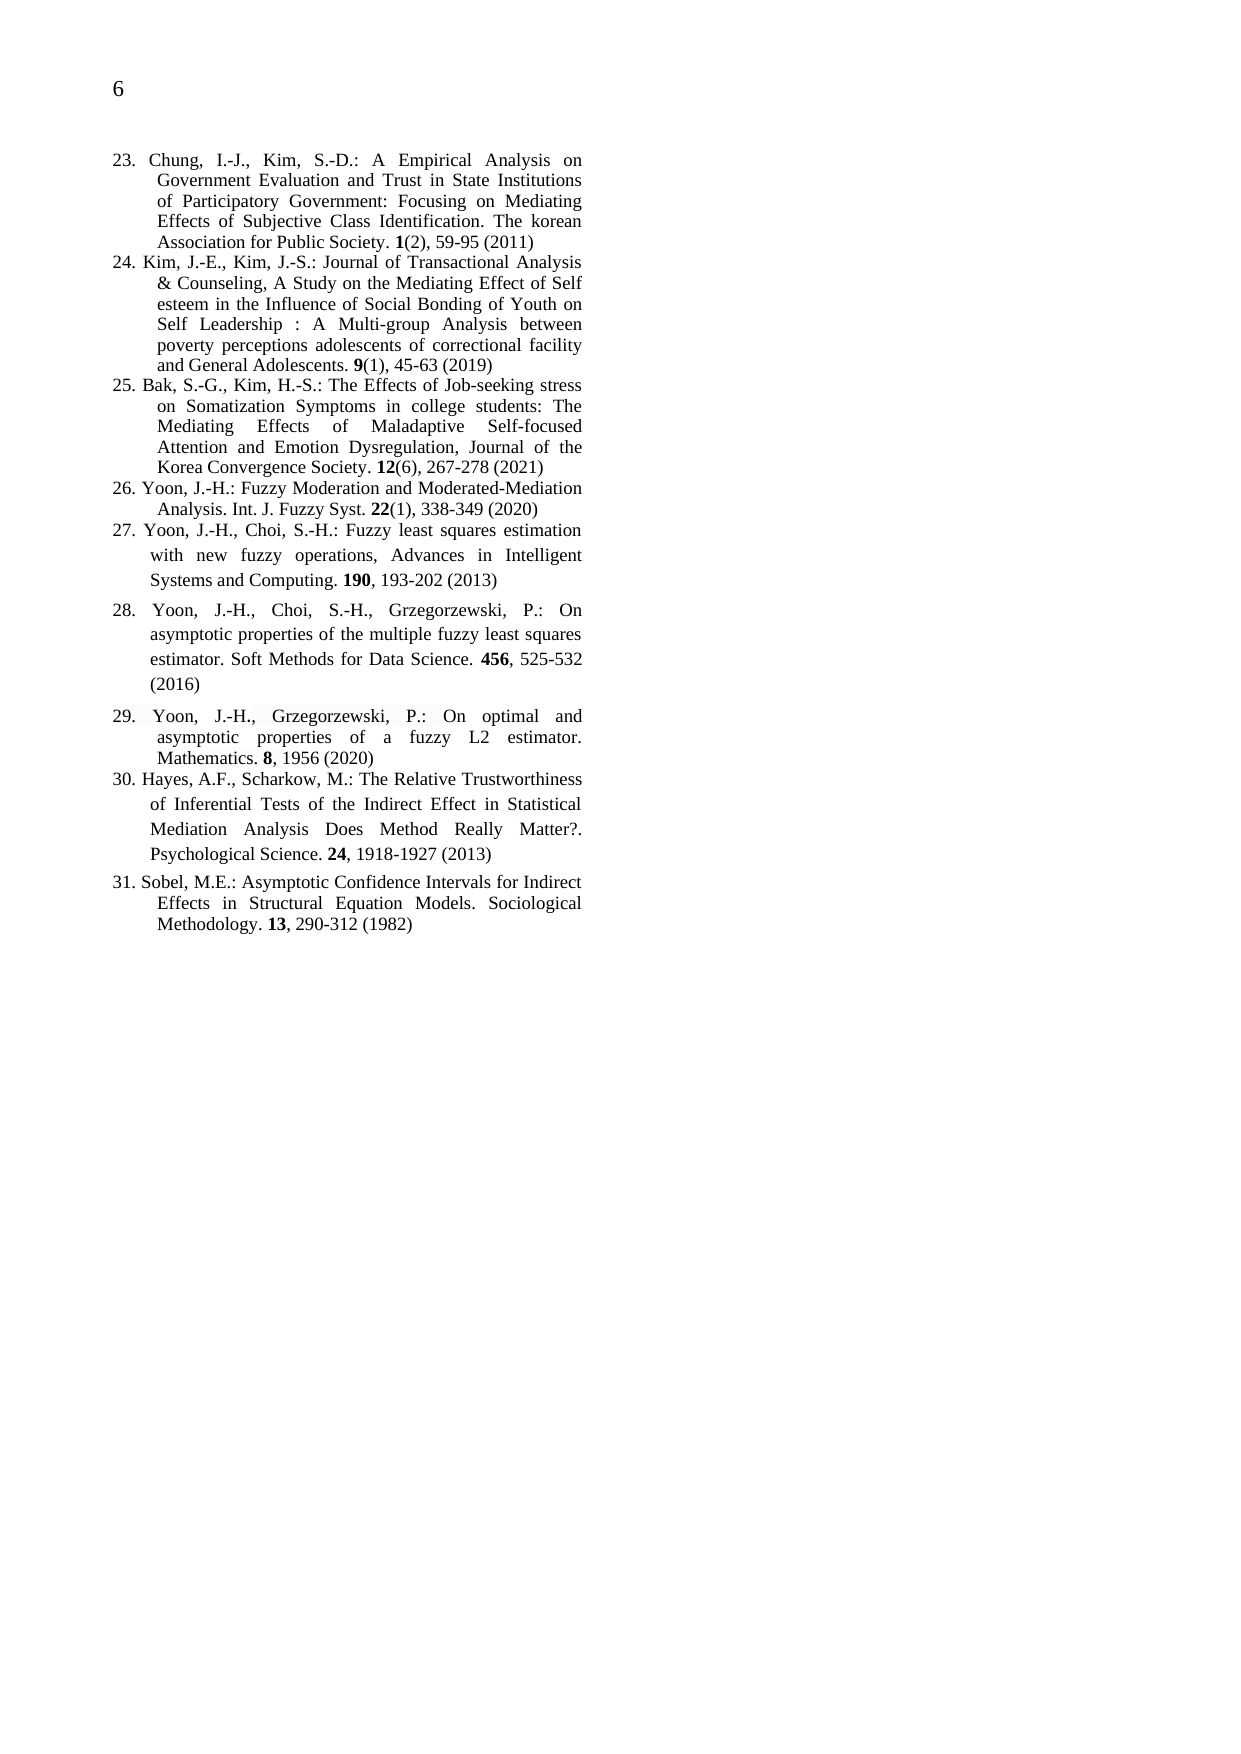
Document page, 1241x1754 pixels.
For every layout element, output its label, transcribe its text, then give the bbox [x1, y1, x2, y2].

text 23. Chung, I.-J., Kim, S.-D.: A Empirical Analysis on Government Evaluation and Trust in State Institutions of Participatory Government: Focusing on Mediating Effects of Subjective Class Identification. The korean Association for Public Society. 1(2), 59-95 (2011) [112, 150, 582, 252]
text 31. Sobel, M.E.: Asymptotic Confidence Intervals for Indirect Effects in Structural Equation Models. Sociological Methodology. 13, 290-312 (1982) [112, 872, 582, 934]
text 28. Yoon, J.-H., Choi, S.-H., Grzegorzewski, P.: On asymptotic properties of the multiple fuzzy least squares estimator. Soft Methods for Data Science. 456, 525-532 (2016) [112, 598, 582, 694]
text 27. Yoon, J.-H., Choi, S.-H.: Fuzzy least squares estimation with new fuzzy operations, Advances in Intelligent Systems and Computing. 190, 193-202 (2013) [112, 519, 582, 590]
text 26. Yoon, J.-H.: Fuzzy Moderation and Moderated-Mediation Analysis. Int. J. Fuzzy Syst. 22(1), 338-349 (2020) [112, 478, 582, 519]
text 29. Yoon, J.-H., Grzegorzewski, P.: On optimal and asymptotic properties of a fuzzy L2 estimator. Mathematics. 8, 1956 (2020) [112, 703, 582, 768]
text 24. Kim, J.-E., Kim, J.-S.: Journal of Transactional Analysis & Counseling, A Study on the Mediating Effect of Self esteem in the Influence of Social Bonding of Youth on Self Leadership : A Multi-group Analysis between poverty perceptions adolescents of correctional facility and General Adolescents. 9(1), 45-63 (2019) [112, 252, 582, 376]
text 30. Hayes, A.F., Scharkow, M.: The Relative Trustworthiness of Inferential Tests of the Indirect Effect in Statistical Mediation Analysis Does Method Really Matter?. Psychological Science. 24, 1918-1927 (2013) [112, 768, 582, 864]
text 25. Bak, S.-G., Kim, H.-S.: The Effects of Job-seeking stress on Somatization Symptoms in college students: The Mediating Effects of Maladaptive Self-focused Attention and Emotion Dysregulation, Journal of the Korea Convergence Society. 12(6), 267-278 (2021) [112, 376, 582, 478]
